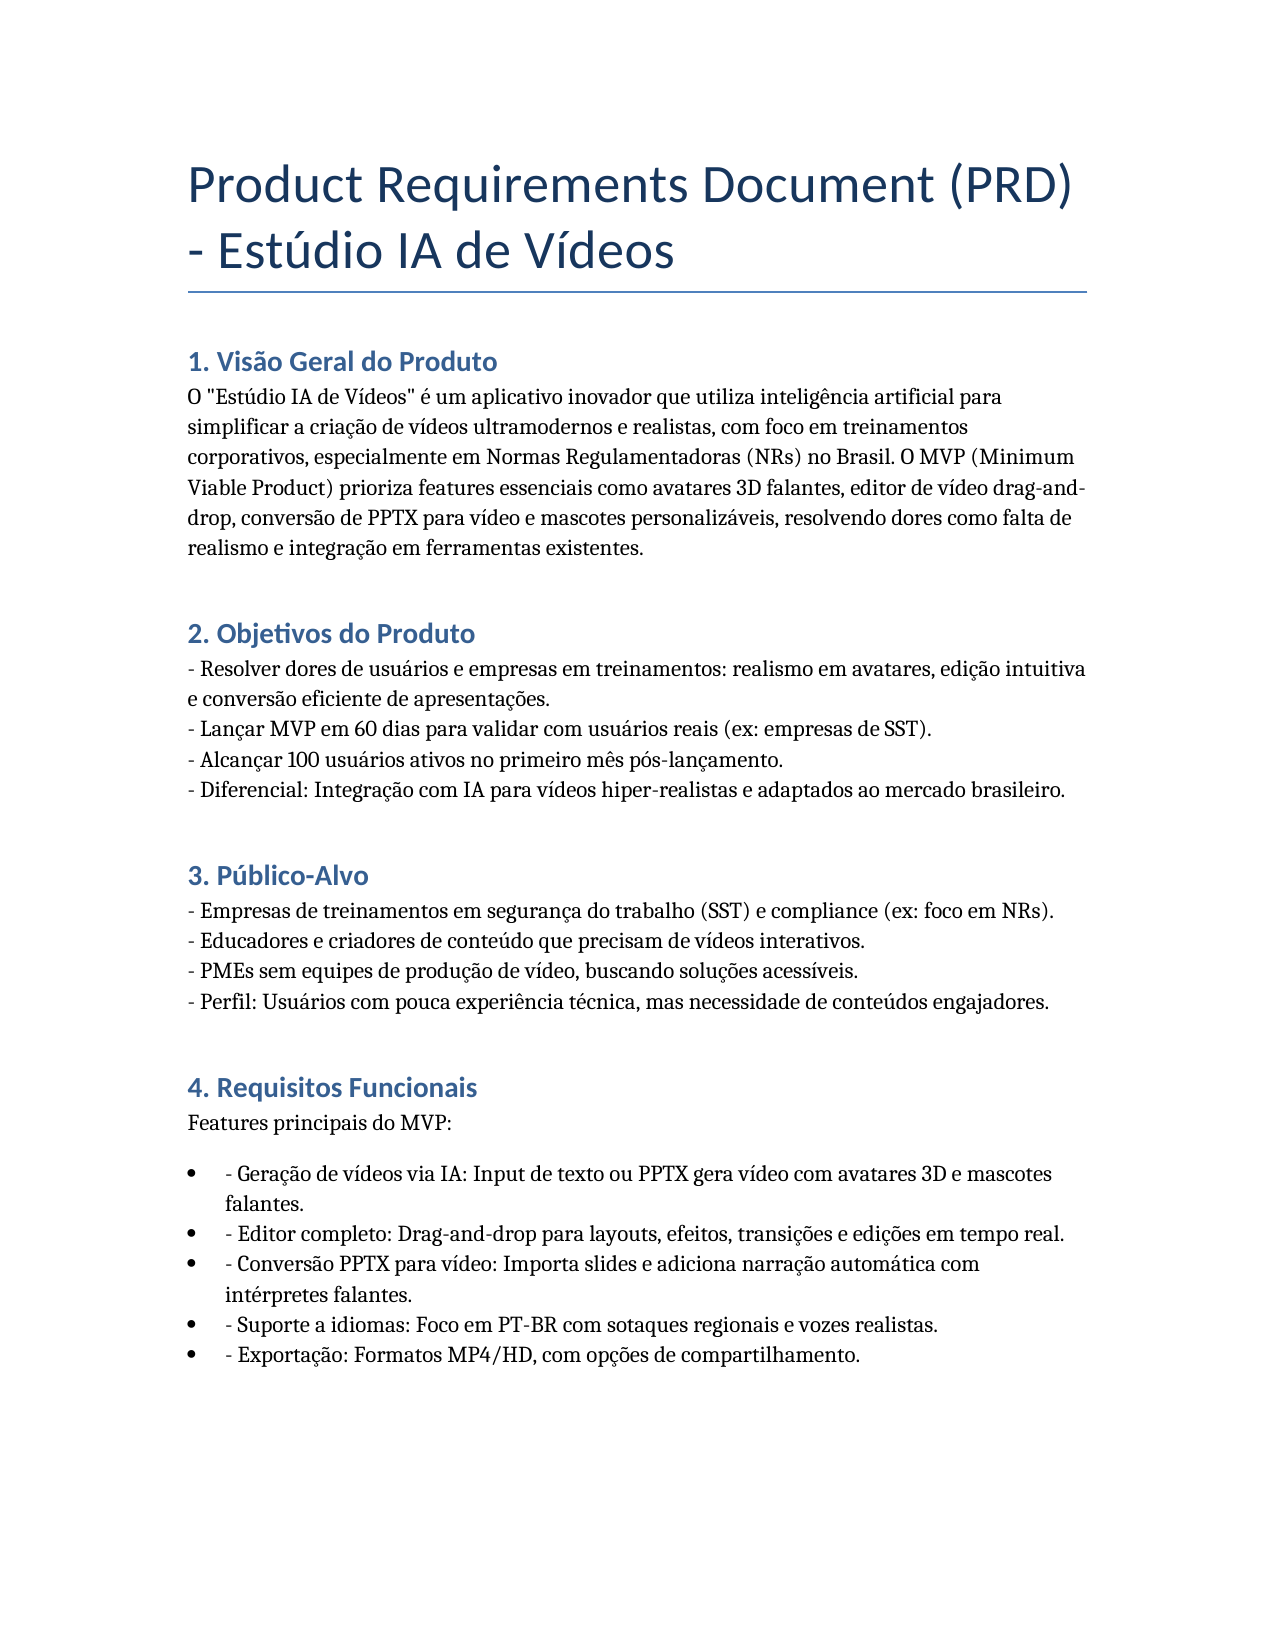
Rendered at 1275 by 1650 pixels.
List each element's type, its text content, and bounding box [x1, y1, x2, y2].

text - Resolver dores de usuários e empresas em treinamentos: realismo em avatares, edição intuitiva e conversão eficiente de apresentações. - Lançar MVP em 60 dias para validar com usuários reais (ex: empresas de SST). - Alcançar 100 usuários ativos no primeiro mês pós-lançamento. - Diferencial: Integração com IA para vídeos hiper-realistas e adaptados ao mercado brasileiro. [187, 656, 1087, 803]
subtitle 3. Público-Alvo [187, 857, 1087, 892]
list - Geração de vídeos via IA: Input de texto ou PPTX gera vídeo com avatares 3D e mascotes falantes. [187, 1161, 1087, 1217]
text O "Estúdio IA de Vídeos" é um aplicativo inovador que utiliza inteligência artificial para simplificar a criação de vídeos ultramodernos e realistas, com foco em treinamentos corporativos, especialmente em Normas Regulamentadoras (NRs) no Brasil. O MVP (Minimum Viable Product) prioriza features essenciais como avatares 3D falantes, editor de vídeo drag-and-drop, conversão de PPTX para vídeo e mascotes personalizáveis, resolvendo dores como falta de realismo e integração em ferramentas existentes. [187, 384, 1087, 561]
title Product Requirements Document (PRD) - Estúdio IA de Vídeos [187, 150, 1087, 293]
text - Empresas de treinamentos em segurança do trabalho (SST) e compliance (ex: foco em NRs). - Educadores e criadores de conteúdo que precisam de vídeos interativos. - PMEs sem equipes de produção de vídeo, buscando soluções acessíveis. - Perfil: Usuários com pouca experiência técnica, mas necessidade de conteúdos engajadores. [187, 898, 1087, 1015]
subtitle 4. Requisitos Funcionais [187, 1069, 1087, 1104]
list - Exportação: Formatos MP4/HD, com opções de compartilhamento. [187, 1342, 1087, 1368]
list - Editor completo: Drag-and-drop para layouts, efeitos, transições e edições em tempo real. [187, 1221, 1087, 1247]
list - Conversão PPTX para vídeo: Importa slides e adiciona narração automática com intérpretes falantes. [187, 1251, 1087, 1308]
text Features principais do MVP: [187, 1109, 1087, 1136]
list - Suporte a idiomas: Foco em PT-BR com sotaques regionais e vozes realistas. [187, 1312, 1087, 1338]
subtitle 1. Visão Geral do Produto [187, 343, 1087, 378]
subtitle 2. Objetivos do Produto [187, 615, 1087, 651]
